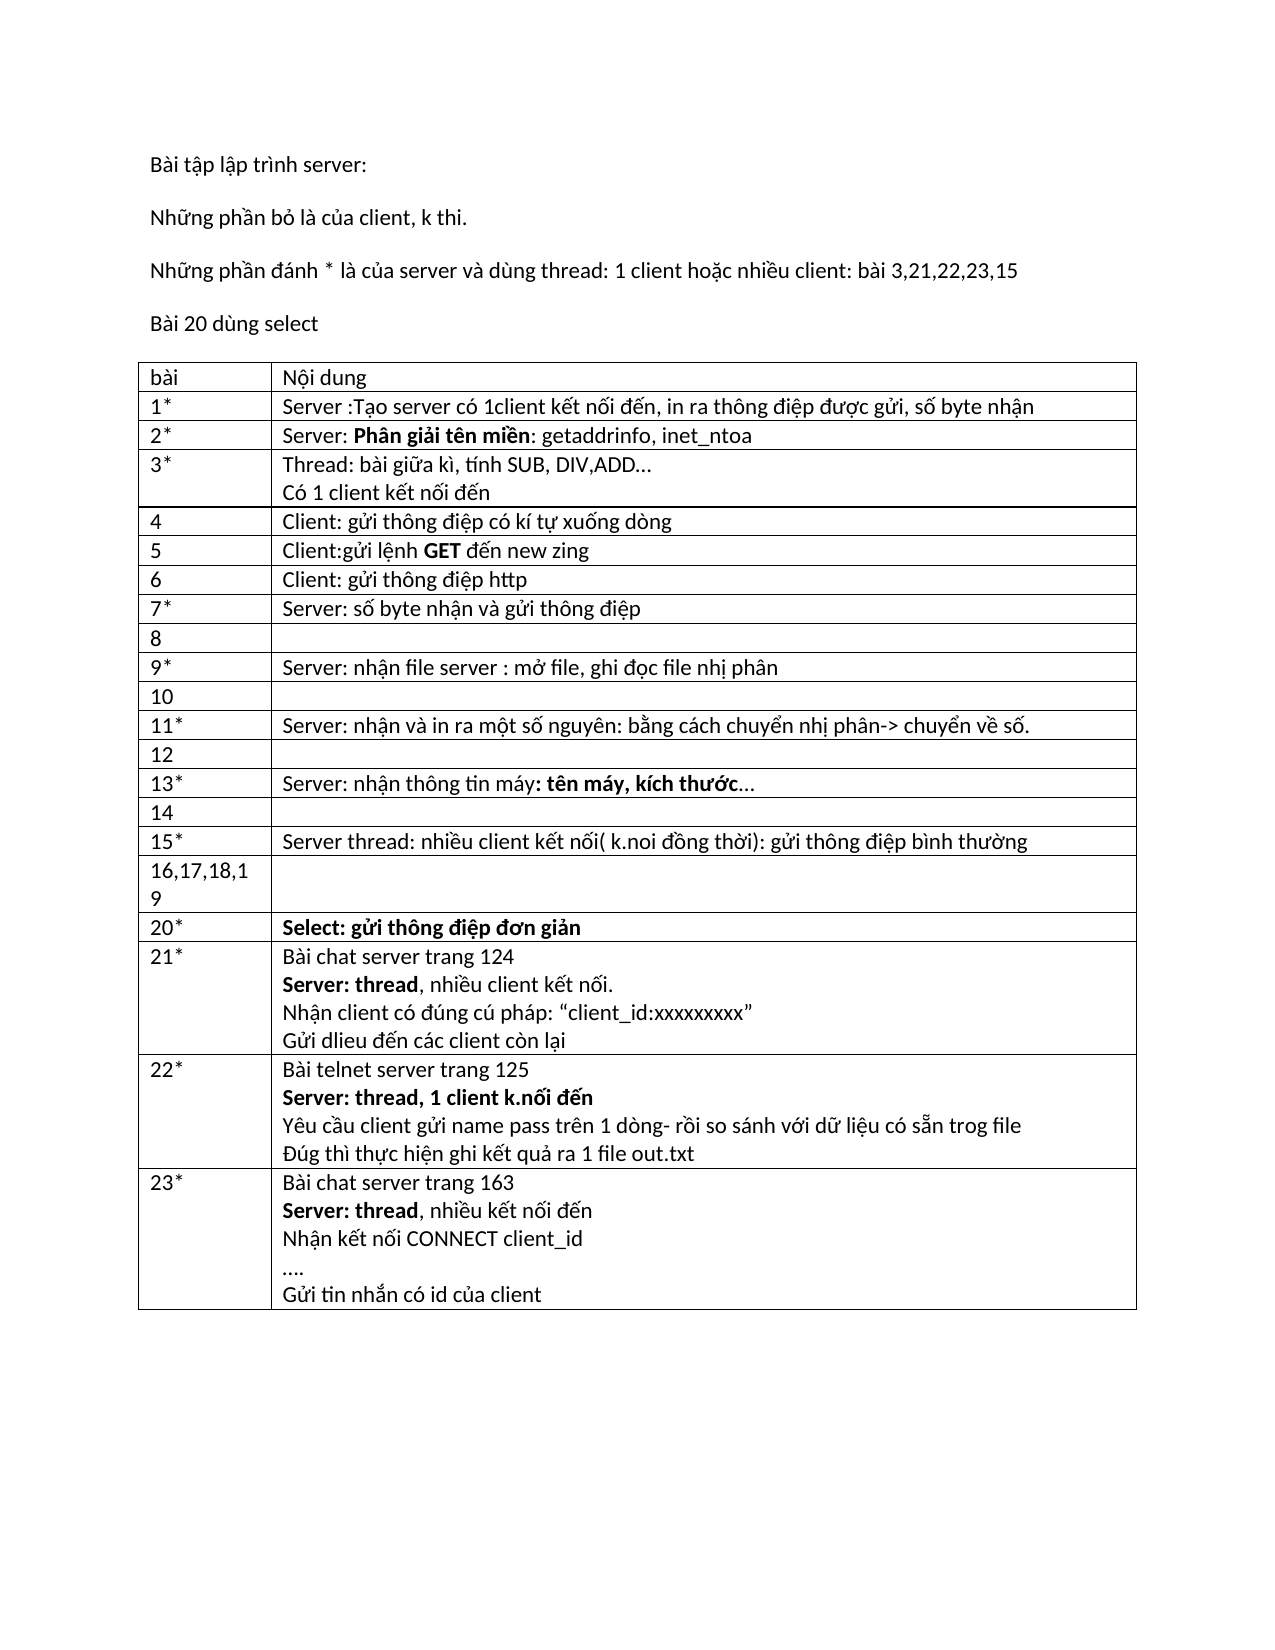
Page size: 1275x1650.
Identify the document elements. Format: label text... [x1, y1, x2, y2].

text Bài 20 dùng select [150, 309, 1125, 337]
table_cell [272, 740, 1136, 768]
text Những phần bỏ là của client, k thi. [150, 203, 1125, 231]
table_header bài [139, 363, 271, 391]
text Bài tập lập trình server: [150, 150, 1125, 178]
table_cell Thread: bài giữa kì, tính SUB, DIV,ADD… Có 1 client kết nối đến [272, 450, 1136, 506]
table_cell 15* [139, 827, 271, 855]
table_cell [272, 798, 1136, 826]
table_cell 12 [139, 740, 271, 768]
table_cell Server: nhận file server : mở file, ghi đọc file nhị phân [272, 653, 1136, 681]
table_cell Server :Tạo server có 1client kết nối đến, in ra thông điệp được gửi, số byte nhận [272, 392, 1136, 420]
table_cell 14 [139, 798, 271, 826]
table_cell [272, 682, 1136, 710]
table_cell 8 [139, 624, 271, 652]
table_cell Client: gửi thông điệp http [272, 566, 1136, 593]
table_cell 10 [139, 682, 271, 710]
table_cell 22* [139, 1055, 271, 1167]
table_cell 20* [139, 913, 271, 941]
table_cell 16,17,18,19 [139, 856, 271, 912]
table_cell 6 [139, 566, 271, 593]
table_cell Server: Phân giải tên miền: getaddrinfo, inet_ntoa [272, 421, 1136, 449]
table_cell 13* [139, 769, 271, 797]
table_cell 4 [139, 508, 271, 535]
table_cell 7* [139, 595, 271, 623]
table_cell 11* [139, 711, 271, 739]
table_cell 2* [139, 421, 271, 449]
table_cell 5 [139, 536, 271, 564]
table_cell 9* [139, 653, 271, 681]
table_cell Select: gửi thông điệp đơn giản [272, 913, 1136, 941]
table_cell Server thread: nhiều client kết nối( k.noi đồng thời): gửi thông điệp bình thường [272, 827, 1136, 855]
table_cell Client:gửi lệnh GET đến new zing [272, 536, 1136, 564]
table_cell 3* [139, 450, 271, 506]
table_cell Bài chat server trang 163 Server: thread, nhiều kết nối đến Nhận kết nối CONNECT client_id …. Gửi tin nhắn có id của client [272, 1169, 1136, 1309]
table_cell 23* [139, 1169, 271, 1309]
table_cell Bài telnet server trang 125 Server: thread, 1 client k.nối đến Yêu cầu client gửi name pass trên 1 dòng- rồi so sánh với dữ liệu có sẵn trog file Đúg thì thực hiện ghi kết quả ra 1 file out.txt [272, 1055, 1136, 1167]
table_cell [272, 856, 1136, 912]
table_cell Client: gửi thông điệp có kí tự xuống dòng [272, 508, 1136, 535]
table_cell Bài chat server trang 124 Server: thread, nhiều client kết nối. Nhận client có đúng cú pháp: “client_id:xxxxxxxxx” Gửi dlieu đến các client còn lại [272, 942, 1136, 1054]
table_cell Server: nhận thông tin máy: tên máy, kích thước… [272, 769, 1136, 797]
table_cell [272, 624, 1136, 652]
text Những phần đánh * là của server và dùng thread: 1 client hoặc nhiều client: bài 3,21,22,23,15 [150, 256, 1125, 284]
table_cell Server: nhận và in ra một số nguyên: bằng cách chuyển nhị phân-> chuyển về số. [272, 711, 1136, 739]
table_cell 1* [139, 392, 271, 420]
table_cell 21* [139, 942, 271, 1054]
table_cell Server: số byte nhận và gửi thông điệp [272, 595, 1136, 623]
table_header Nội dung [272, 363, 1136, 391]
